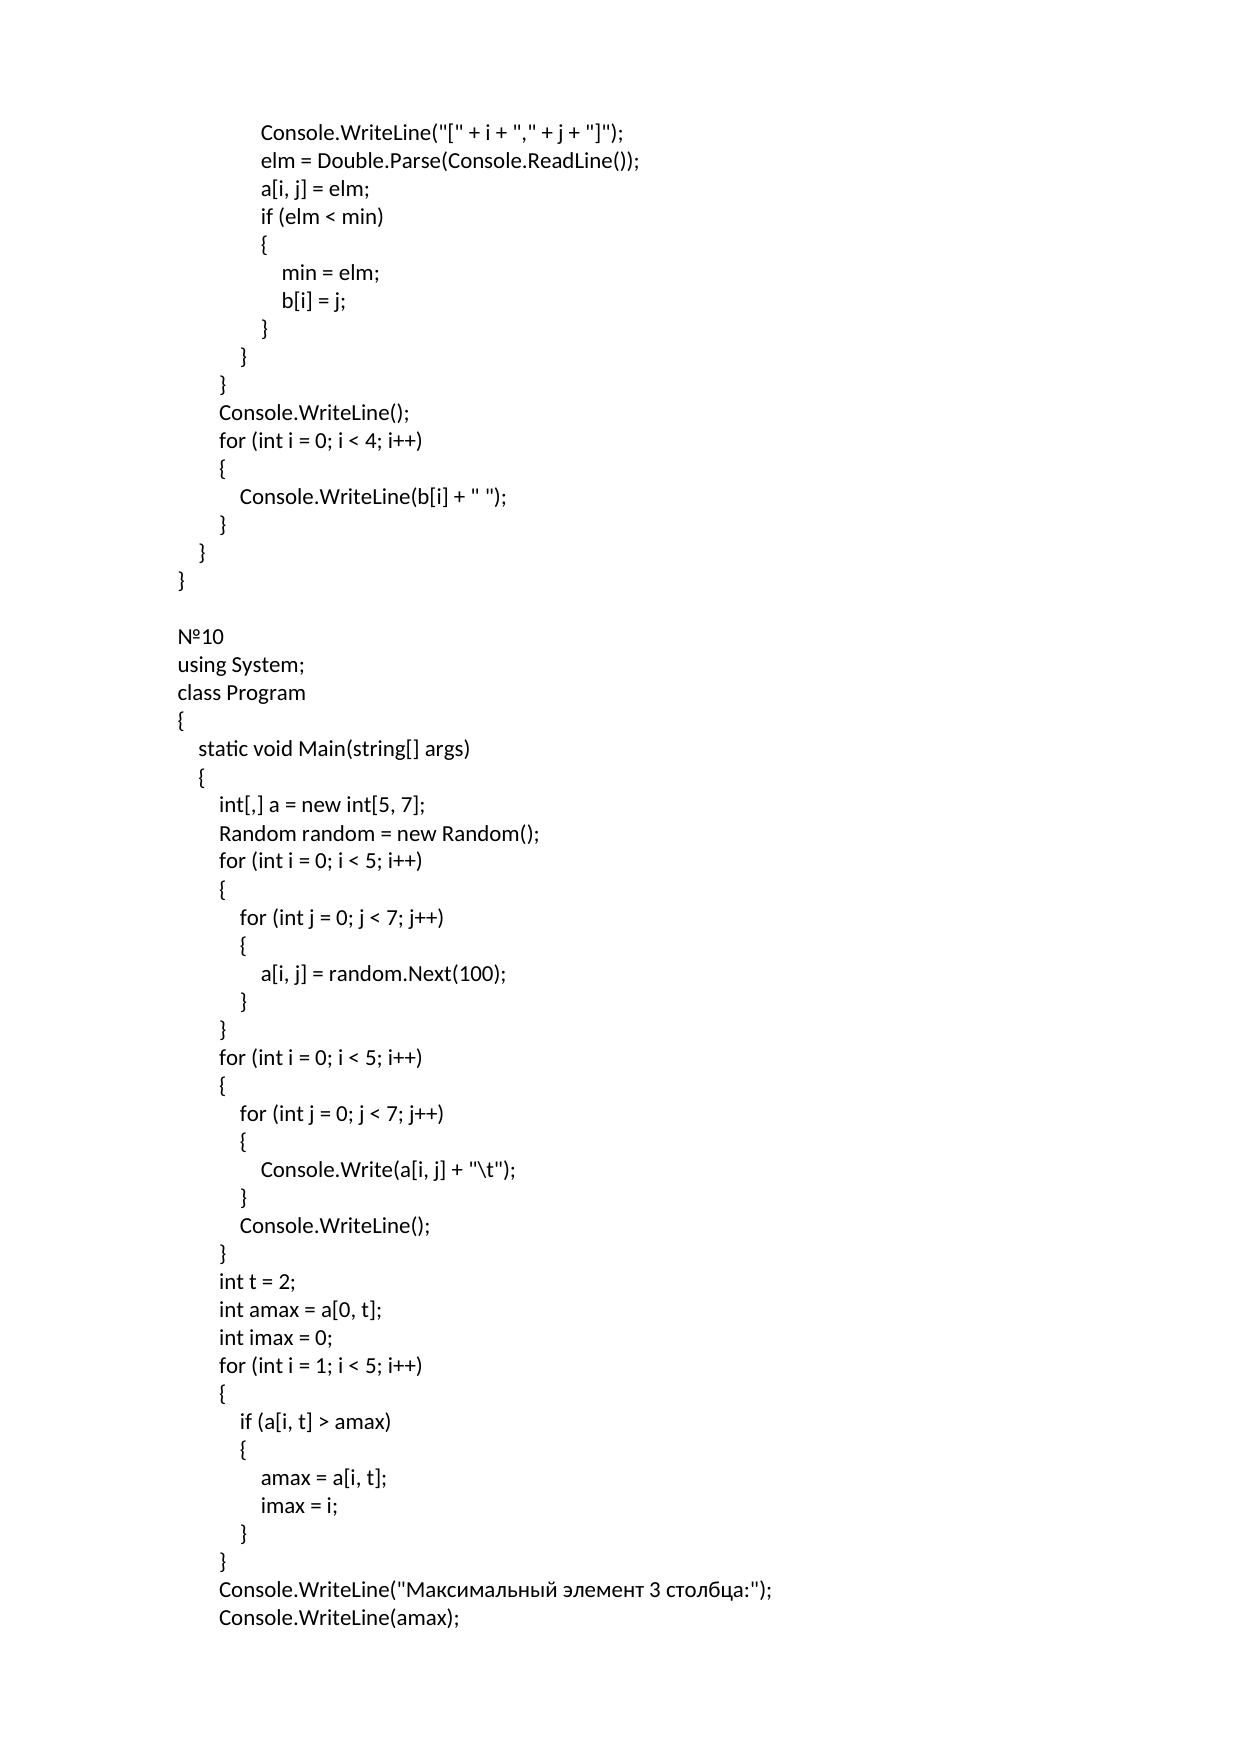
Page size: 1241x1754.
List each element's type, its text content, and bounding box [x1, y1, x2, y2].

text } [177, 566, 1152, 594]
text min = elm; [177, 258, 1152, 286]
text if (a[i, t] > amax) [177, 1407, 1152, 1435]
text Console.WriteLine(b[i] + " "); [177, 482, 1152, 510]
text } [177, 1519, 1152, 1547]
text Random random = new Random(); [177, 819, 1152, 847]
text Console.WriteLine(); [177, 398, 1152, 426]
text for (int i = 0; i < 5; i++) [177, 847, 1152, 875]
text amax = a[i, t]; [177, 1463, 1152, 1491]
text } [177, 314, 1152, 342]
text a[i, j] = elm; [177, 174, 1152, 202]
text int imax = 0; [177, 1323, 1152, 1351]
text for (int i = 0; i < 5; i++) [177, 1043, 1152, 1071]
text { [177, 1379, 1152, 1407]
text Console.WriteLine("Максимальный элемент 3 столбца:"); [177, 1575, 1152, 1603]
text if (elm < min) [177, 202, 1152, 230]
text int t = 2; [177, 1267, 1152, 1295]
text Console.WriteLine(); [177, 1211, 1152, 1239]
text for (int j = 0; j < 7; j++) [177, 903, 1152, 931]
text } [177, 987, 1152, 1015]
text imax = i; [177, 1491, 1152, 1519]
text class Program [177, 678, 1152, 707]
text Console.WriteLine(amax); [177, 1603, 1152, 1631]
text { [177, 454, 1152, 482]
text a[i, j] = random.Next(100); [177, 959, 1152, 987]
text elm = Double.Parse(Console.ReadLine()); [177, 146, 1152, 174]
text int amax = a[0, t]; [177, 1295, 1152, 1323]
text { [177, 1127, 1152, 1155]
text №10 [177, 622, 1152, 651]
text } [177, 1015, 1152, 1043]
text { [177, 875, 1152, 903]
text { [177, 1071, 1152, 1099]
text Console.WriteLine("[" + i + "," + j + "]"); [177, 118, 1152, 146]
text for (int j = 0; j < 7; j++) [177, 1099, 1152, 1127]
text static void Main(string[] args) [177, 734, 1152, 763]
text Console.Write(a[i, j] + "\t"); [177, 1155, 1152, 1183]
text for (int i = 1; i < 5; i++) [177, 1351, 1152, 1379]
text } [177, 1183, 1152, 1211]
text } [177, 538, 1152, 566]
text int[,] a = new int[5, 7]; [177, 791, 1152, 819]
text } [177, 342, 1152, 370]
text { [177, 1435, 1152, 1463]
text b[i] = j; [177, 286, 1152, 314]
text } [177, 1547, 1152, 1575]
text for (int i = 0; i < 4; i++) [177, 426, 1152, 454]
text } [177, 1239, 1152, 1267]
text using System; [177, 651, 1152, 678]
text { [177, 230, 1152, 258]
text { [177, 707, 1152, 734]
text } [177, 510, 1152, 538]
text { [177, 763, 1152, 791]
text } [177, 370, 1152, 398]
text { [177, 931, 1152, 959]
